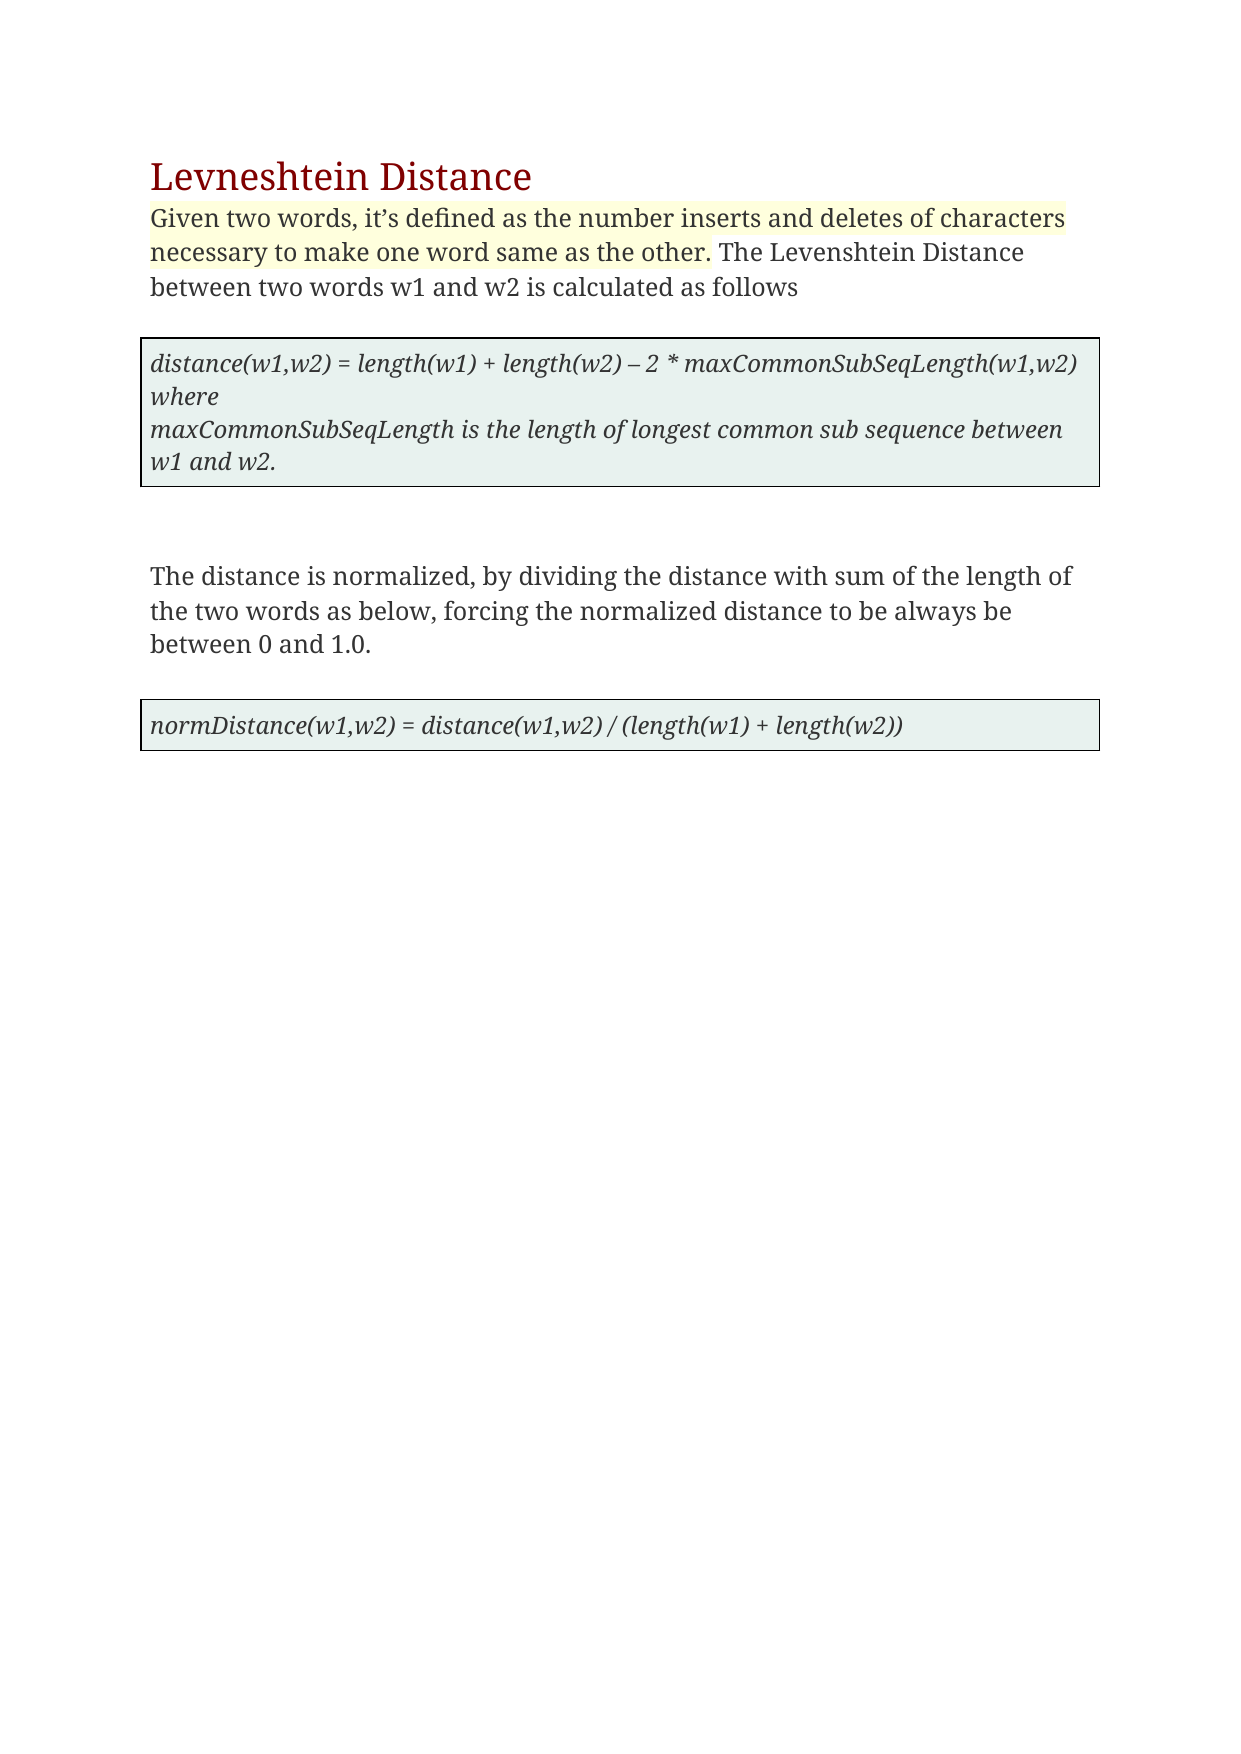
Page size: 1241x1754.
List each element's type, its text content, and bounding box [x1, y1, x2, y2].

text normDistance(w1,w2) = distance(w1,w2) / (length(w1) + length(w2)) [142, 700, 1099, 750]
text Levneshtein Distance [150, 150, 1090, 201]
text distance(w1,w2) = length(w1) + length(w2) – 2 * maxCommonSubSeqLength(w1,w2) where maxCommonSubSeqLength is the length of longest common sub sequence between w1 and w2. [142, 339, 1099, 486]
text The distance is normalized, by dividing the distance with sum of the length of the two words as below, forcing the normalized distance to be always be between 0 and 1.0. [150, 559, 1090, 661]
text Given two words, it’s defined as the number inserts and deletes of characters necessary to make one word same as the other. The Levenshtein Distance between two words w1 and w2 is calculated as follows [150, 201, 1090, 303]
